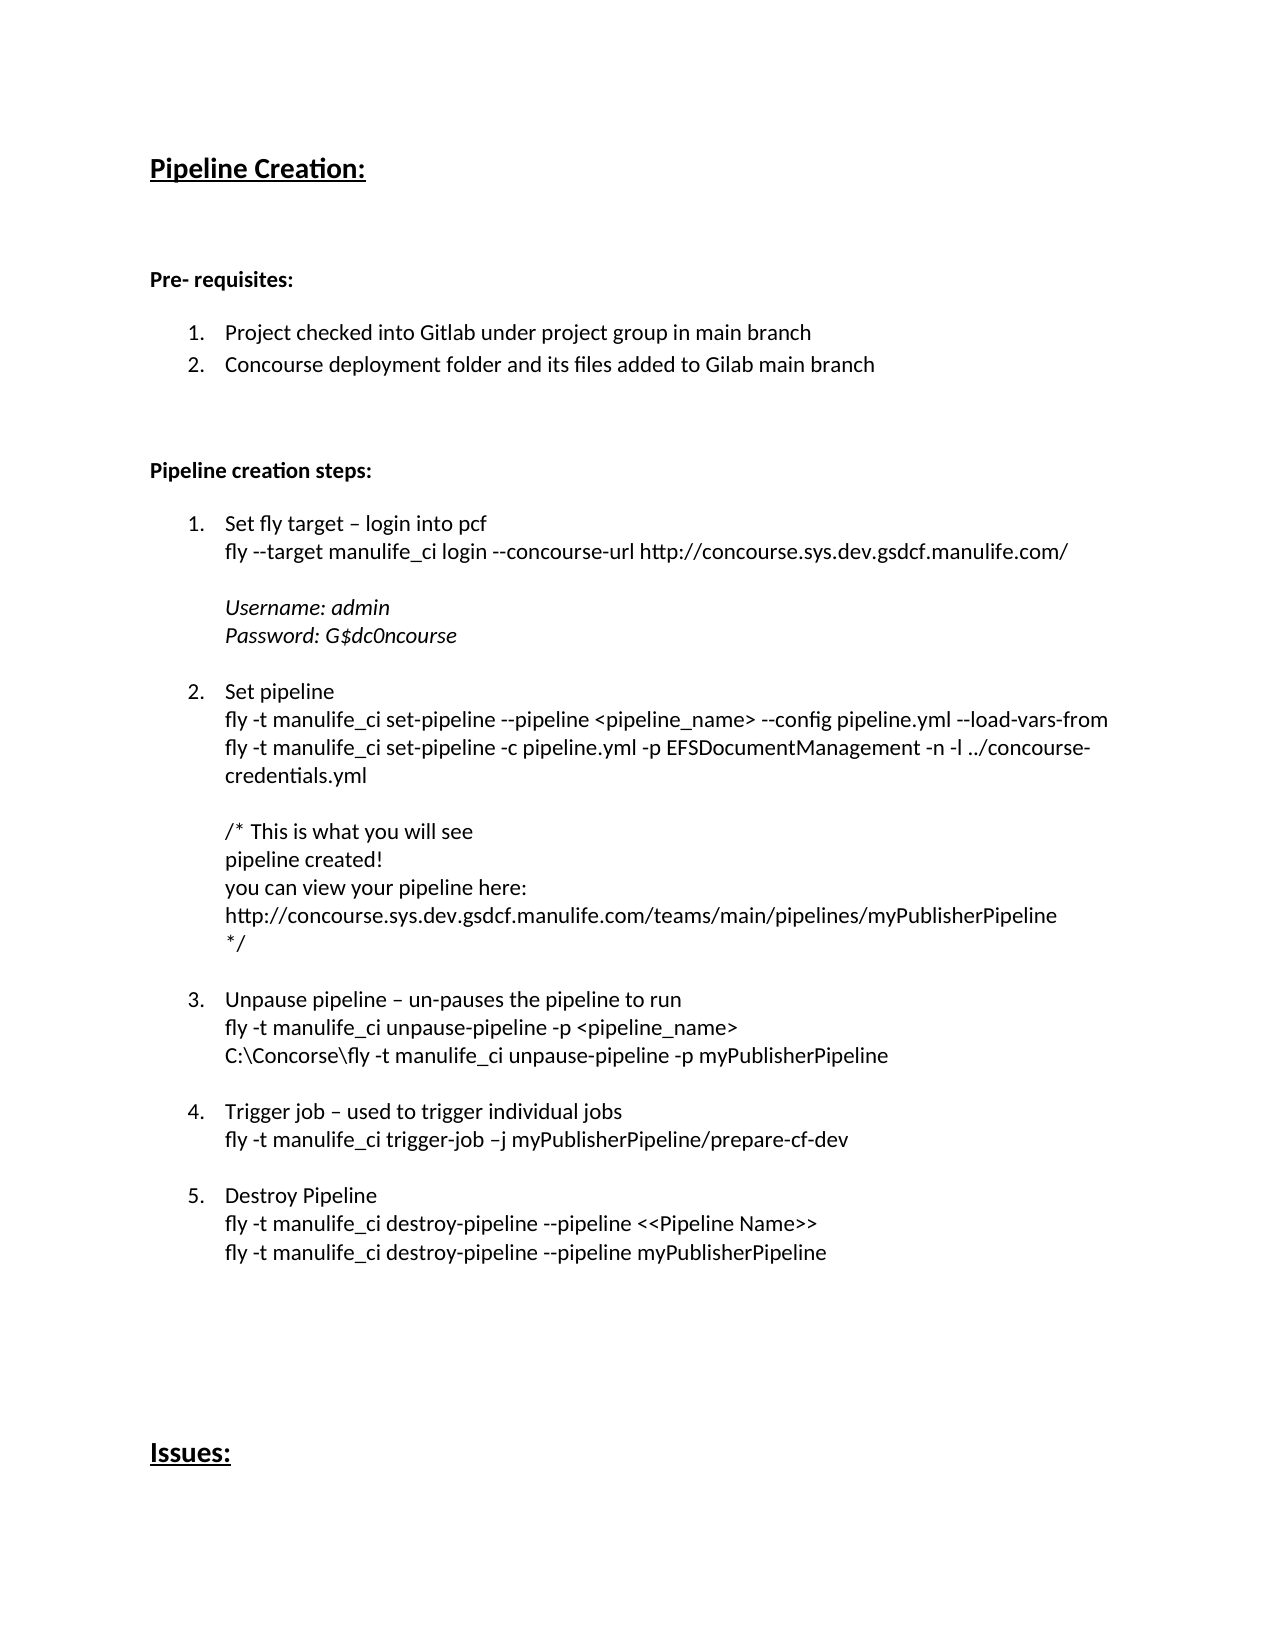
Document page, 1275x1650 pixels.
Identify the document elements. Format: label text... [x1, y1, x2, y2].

text */ [225, 929, 1125, 957]
list Trigger job – used to trigger individual jobs [187, 1097, 1125, 1126]
list Destroy Pipeline [187, 1182, 1125, 1209]
list Set fly target – login into pcf [187, 509, 1125, 537]
text fly -t manulife_ci destroy-pipeline --pipeline myPublisherPipeline [225, 1238, 1125, 1266]
list Project checked into Gitlab under project group in main branch [187, 318, 1125, 346]
text pipeline created! [225, 845, 1125, 873]
text Pipeline Creation: [150, 150, 1125, 186]
text fly -t manulife_ci destroy-pipeline --pipeline <<Pipeline Name>> [225, 1209, 1125, 1238]
list Unpause pipeline – un-pauses the pipeline to run [187, 985, 1125, 1013]
text Password: G$dc0ncourse [225, 621, 1125, 649]
text Pre- requisites: [150, 265, 1125, 293]
text Pipeline creation steps: [150, 456, 1125, 484]
list Concourse deployment folder and its files added to Gilab main branch [187, 350, 1125, 378]
text fly -t manulife_ci set-pipeline --pipeline <pipeline_name> --config pipeline.yml --load-vars-from [225, 705, 1125, 733]
list Set pipeline [187, 677, 1125, 705]
text fly -t manulife_ci trigger-job –j myPublisherPipeline/prepare-cf-dev [225, 1126, 1125, 1153]
text fly -t manulife_ci set-pipeline -c pipeline.yml -p EFSDocumentManagement -n -l ../concourse-credentials.yml [225, 733, 1125, 789]
text you can view your pipeline here: http://concourse.sys.dev.gsdcf.manulife.com/teams/main/pipelines/myPublisherPipeline [225, 873, 1125, 929]
text fly --target manulife_ci login --concourse-url http://concourse.sys.dev.gsdcf.manulife.com/ [225, 537, 1125, 565]
text fly -t manulife_ci unpause-pipeline -p <pipeline_name> [225, 1013, 1125, 1041]
text /* This is what you will see [225, 817, 1125, 845]
text Username: admin [225, 593, 1125, 621]
text C:\Concorse\fly -t manulife_ci unpause-pipeline -p myPublisherPipeline [225, 1041, 1125, 1069]
text Issues: [150, 1434, 1125, 1469]
